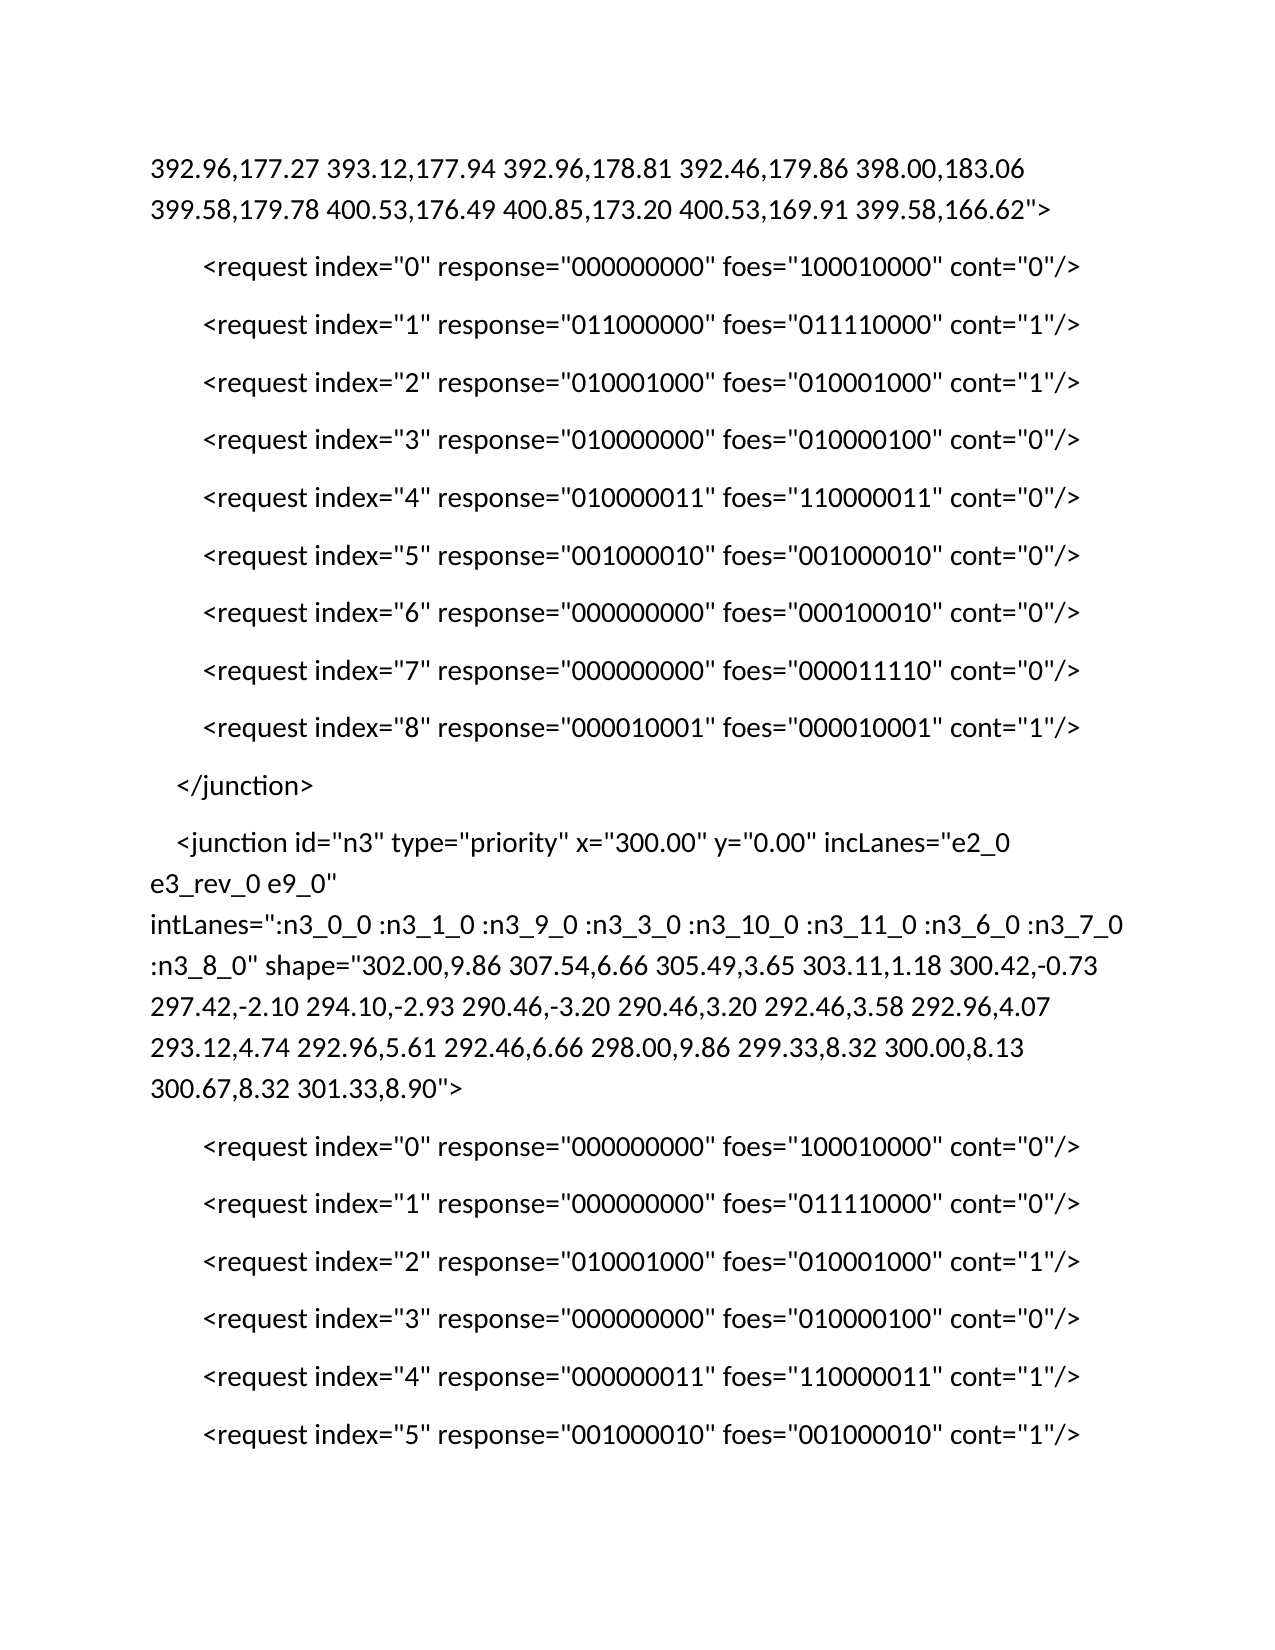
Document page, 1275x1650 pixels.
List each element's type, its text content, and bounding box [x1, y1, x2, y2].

text <request index="4" response="010000011" foes="110000011" cont="0"/> [150, 479, 1125, 514]
text <request index="4" response="000000011" foes="110000011" cont="1"/> [150, 1358, 1125, 1394]
text <request index="1" response="000000000" foes="011110000" cont="0"/> [150, 1185, 1125, 1221]
text <request index="8" response="000010001" foes="000010001" cont="1"/> [150, 709, 1125, 745]
text <request index="3" response="000000000" foes="010000100" cont="0"/> [150, 1301, 1125, 1336]
text <request index="5" response="001000010" foes="001000010" cont="0"/> [150, 537, 1125, 572]
text <request index="2" response="010001000" foes="010001000" cont="1"/> [150, 1243, 1125, 1279]
text <request index="6" response="000000000" foes="000100010" cont="0"/> [150, 594, 1125, 630]
text <request index="0" response="000000000" foes="100010000" cont="0"/> [150, 248, 1125, 284]
text <request index="0" response="000000000" foes="100010000" cont="0"/> [150, 1128, 1125, 1163]
text <junction id="n3" type="priority" x="300.00" y="0.00" incLanes="e2_0 e3_rev_0 e9_0" intLanes=":n3_0_0 :n3_1_0 :n3_9_0 :n3_3_0 :n3_10_0 :n3_11_0 :n3_6_0 :n3_7_0 :n3_8_0" shape="302.00,9.86 307.54,6.66 305.49,3.65 303.11,1.18 300.42,-0.73 297.42,-2.10 294.10,-2.93 290.46,-3.20 290.46,3.20 292.46,3.58 292.96,4.07 293.12,4.74 292.96,5.61 292.46,6.66 298.00,9.86 299.33,8.32 300.00,8.13 300.67,8.32 301.33,8.90"> [150, 824, 1125, 1106]
text <request index="7" response="000000000" foes="000011110" cont="0"/> [150, 652, 1125, 687]
text <request index="2" response="010001000" foes="010001000" cont="1"/> [150, 364, 1125, 399]
text <request index="1" response="011000000" foes="011110000" cont="1"/> [150, 306, 1125, 342]
text </junction> [150, 767, 1125, 803]
text <request index="3" response="010000000" foes="010000100" cont="0"/> [150, 421, 1125, 457]
text <request index="5" response="001000010" foes="001000010" cont="1"/> [150, 1416, 1125, 1451]
